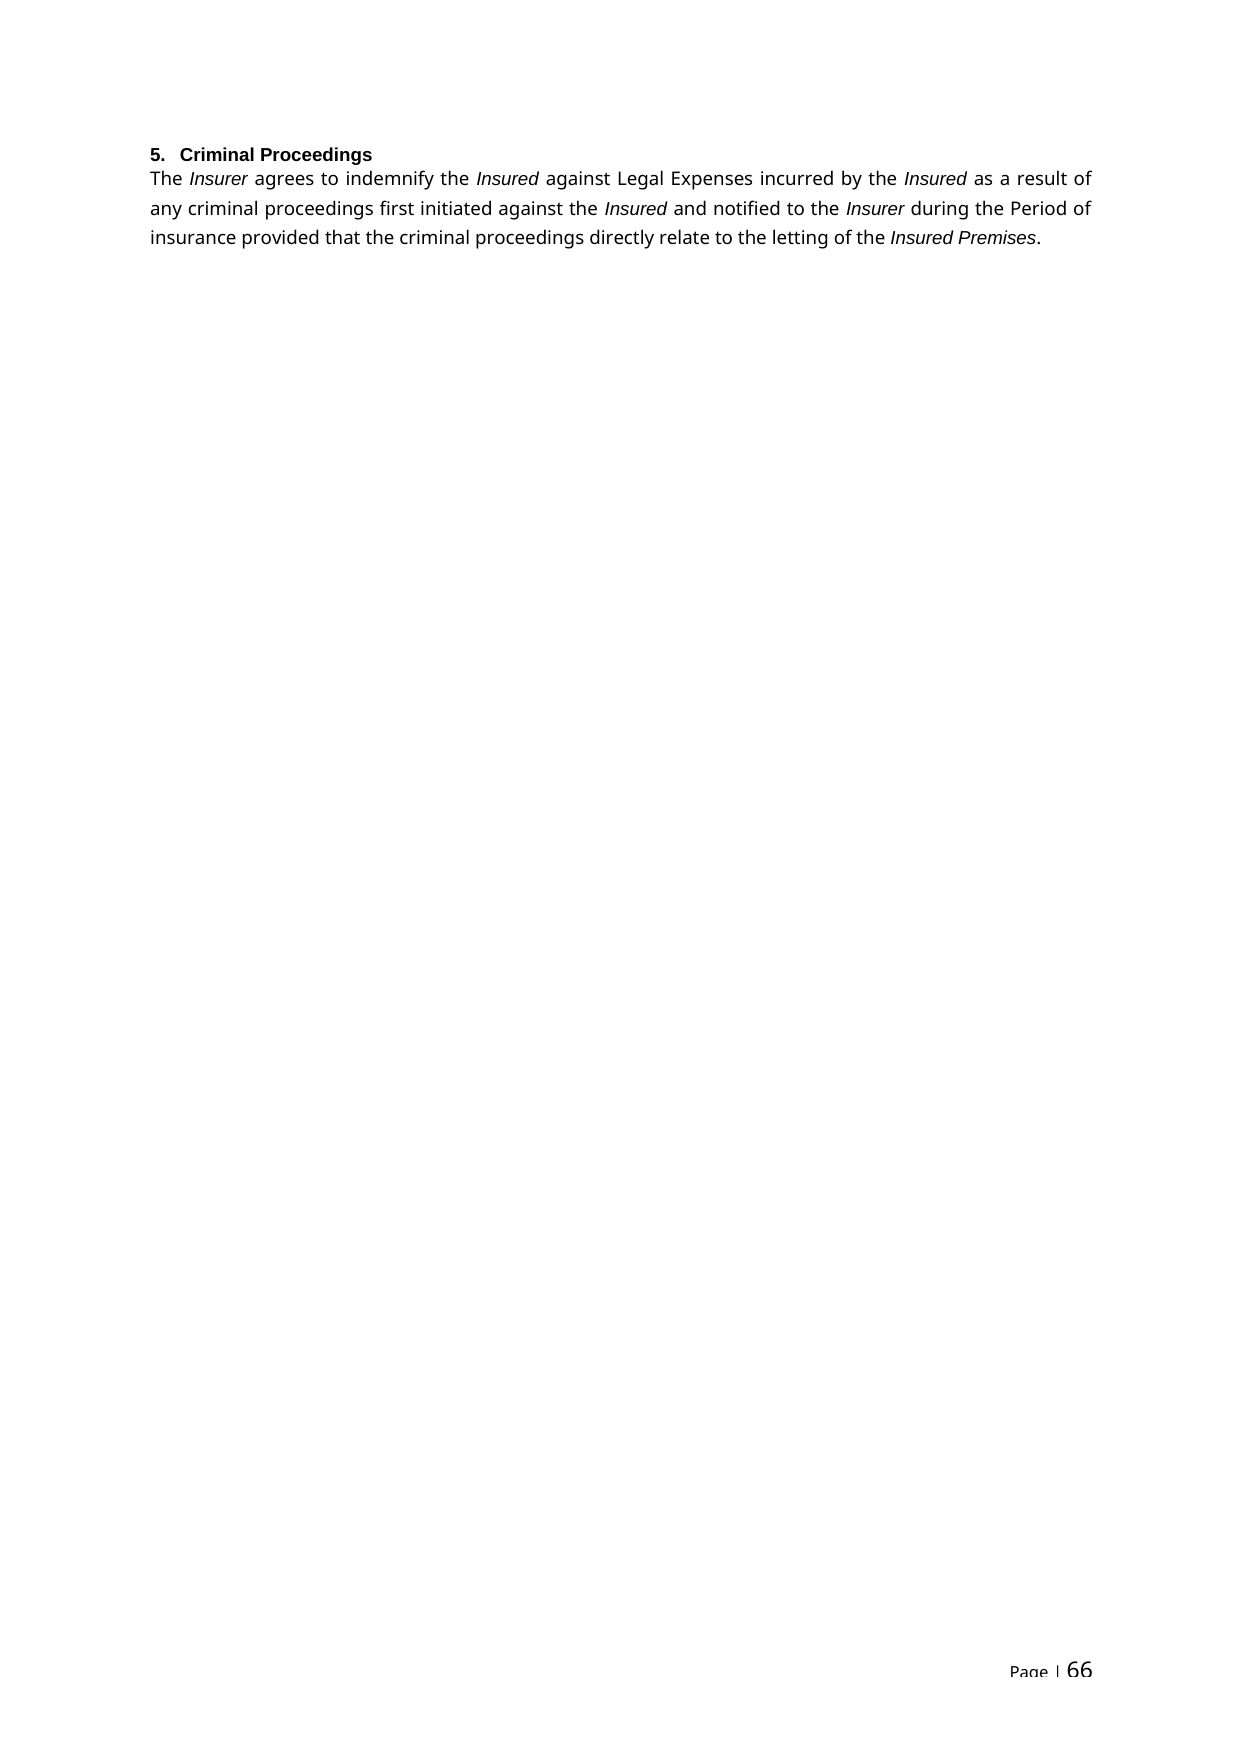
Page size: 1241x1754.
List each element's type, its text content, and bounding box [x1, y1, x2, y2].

text The Insurer agrees to indemnify the Insured against Legal Expenses incurred by the Insured as a result of any criminal proceedings first initiated against the Insured and notified to the Insurer during the Period of insurance provided that the criminal proceedings directly relate to the letting of the Insured Premises. [150, 166, 1091, 250]
subtitle Criminal Proceedings [150, 144, 1146, 165]
